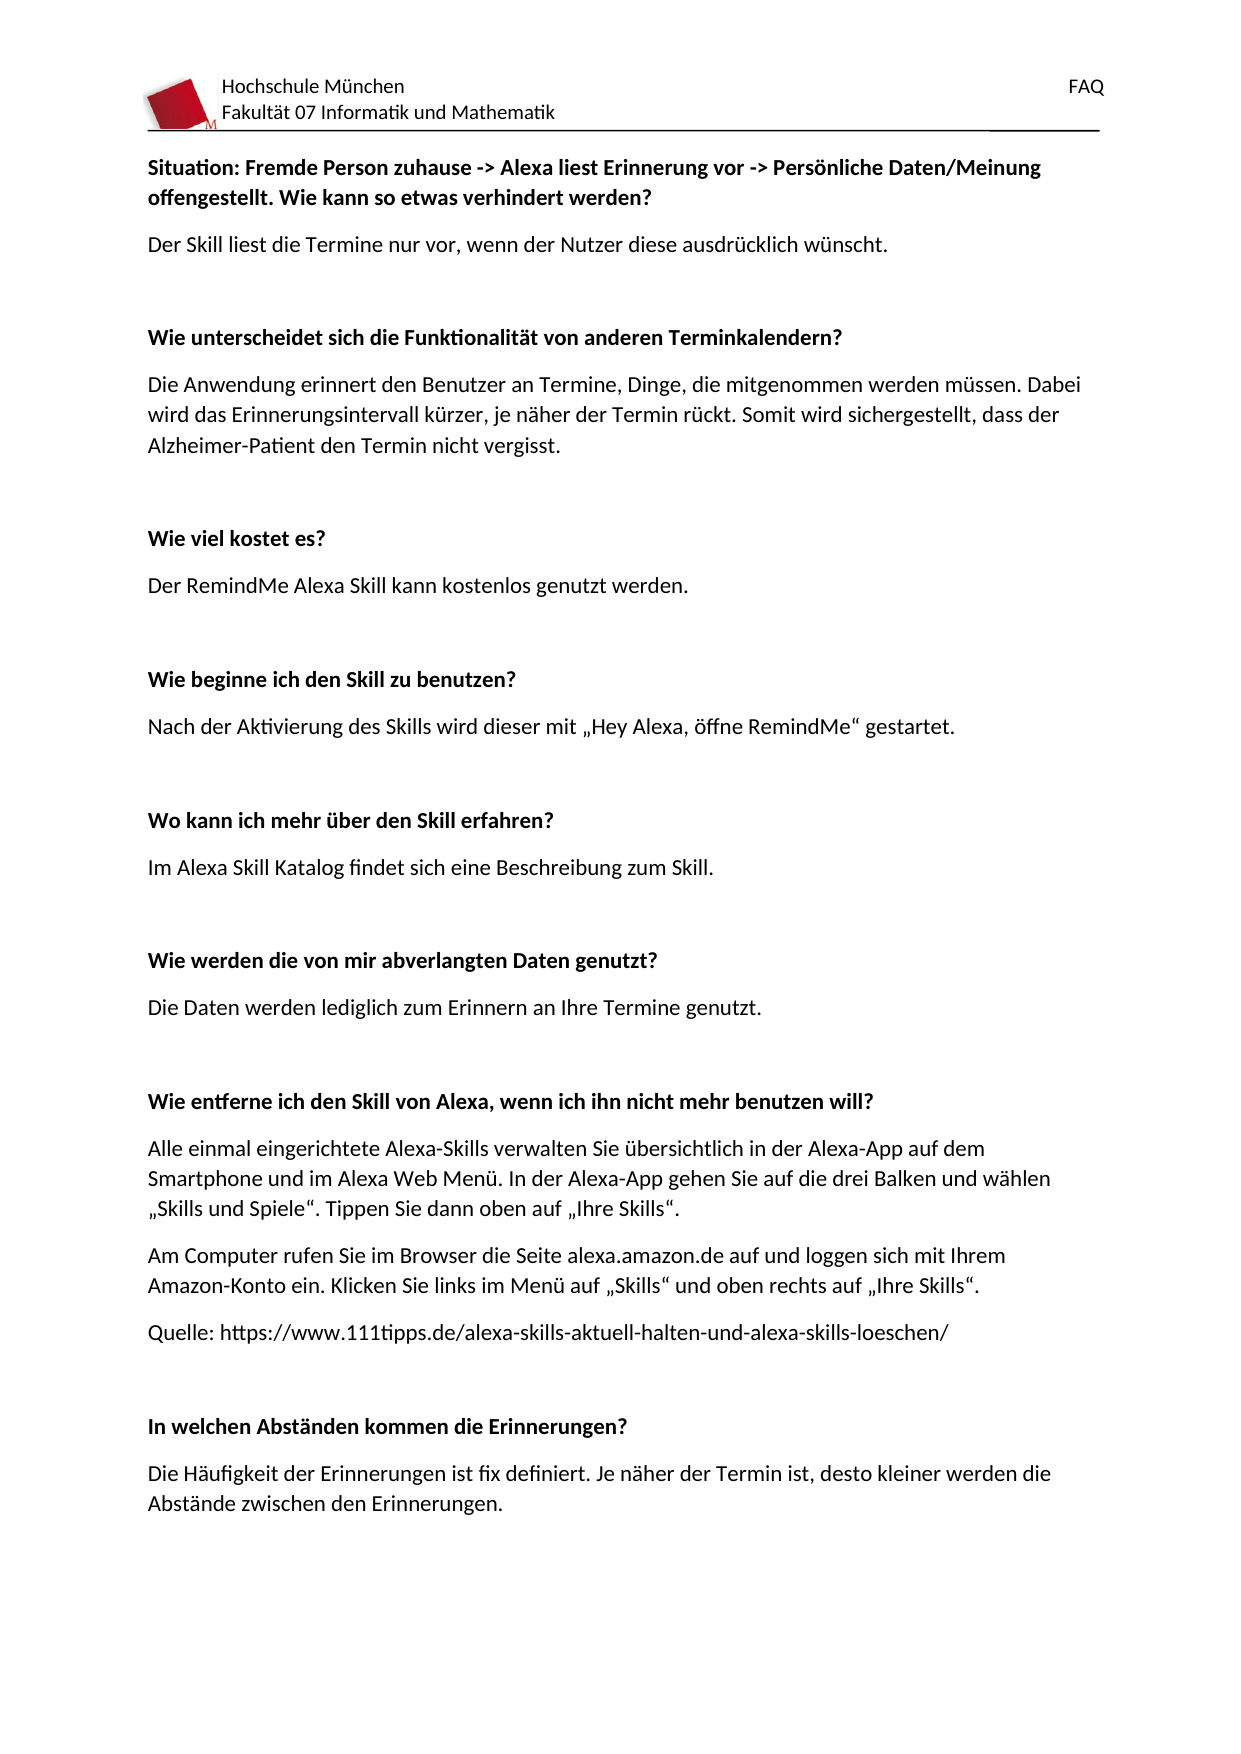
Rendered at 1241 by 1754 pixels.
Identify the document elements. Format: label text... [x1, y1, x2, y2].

text Die Häufigkeit der Erinnerungen ist fix definiert. Je näher der Termin ist, desto kleiner werden die Abstände zwischen den Erinnerungen. [148, 1459, 1093, 1517]
text Wie beginne ich den Skill zu benutzen? [148, 665, 1093, 693]
picture [142, 73, 220, 129]
text Wie werden die von mir abverlangten Daten genutzt? [148, 946, 1093, 974]
text Im Alexa Skill Katalog findet sich eine Beschreibung zum Skill. [148, 853, 1093, 881]
text Wie unterscheidet sich die Funktionalität von anderen Terminkalendern? [148, 323, 1093, 351]
text Die Anwendung erinnert den Benutzer an Termine, Dinge, die mitgenommen werden müssen. Dabei wird das Erinnerungsintervall kürzer, je näher der Termin rückt. Somit wird sichergestellt, dass der Alzheimer-Patient den Termin nicht vergisst. [148, 370, 1093, 459]
text Wie entferne ich den Skill von Alexa, wenn ich ihn nicht mehr benutzen will? [148, 1087, 1093, 1115]
text Situation: Fremde Person zuhause -> Alexa liest Erinnerung vor -> Persönliche Daten/Meinung offengestellt. Wie kann so etwas verhindert werden? [148, 153, 1093, 211]
text In welchen Abständen kommen die Erinnerungen? [148, 1412, 1093, 1440]
text Wie viel kostet es? [148, 524, 1093, 552]
text Wo kann ich mehr über den Skill erfahren? [148, 806, 1093, 834]
text Die Daten werden lediglich zum Erinnern an Ihre Termine genutzt. [148, 993, 1093, 1021]
text Nach der Aktivierung des Skills wird dieser mit „Hey Alexa, öffne RemindMe“ gestartet. [148, 712, 1093, 740]
text Alle einmal eingerichtete Alexa-Skills verwalten Sie übersichtlich in der Alexa-App auf dem Smartphone und im Alexa Web Menü. In der Alexa-App gehen Sie auf die drei Balken und wählen „Skills und Spiele“. Tippen Sie dann oben auf „Ihre Skills“. [148, 1134, 1093, 1222]
text Der RemindMe Alexa Skill kann kostenlos genutzt werden. [148, 571, 1093, 599]
text Am Computer rufen Sie im Browser die Seite alexa.amazon.de auf und loggen sich mit Ihrem Amazon-Konto ein. Klicken Sie links im Menü auf „Skills“ und oben rechts auf „Ihre Skills“. [148, 1241, 1093, 1299]
text Quelle: https://www.111tipps.de/alexa-skills-aktuell-halten-und-alexa-skills-loeschen/ [148, 1318, 1093, 1346]
text Der Skill liest die Termine nur vor, wenn der Nutzer diese ausdrücklich wünscht. [148, 230, 1093, 258]
